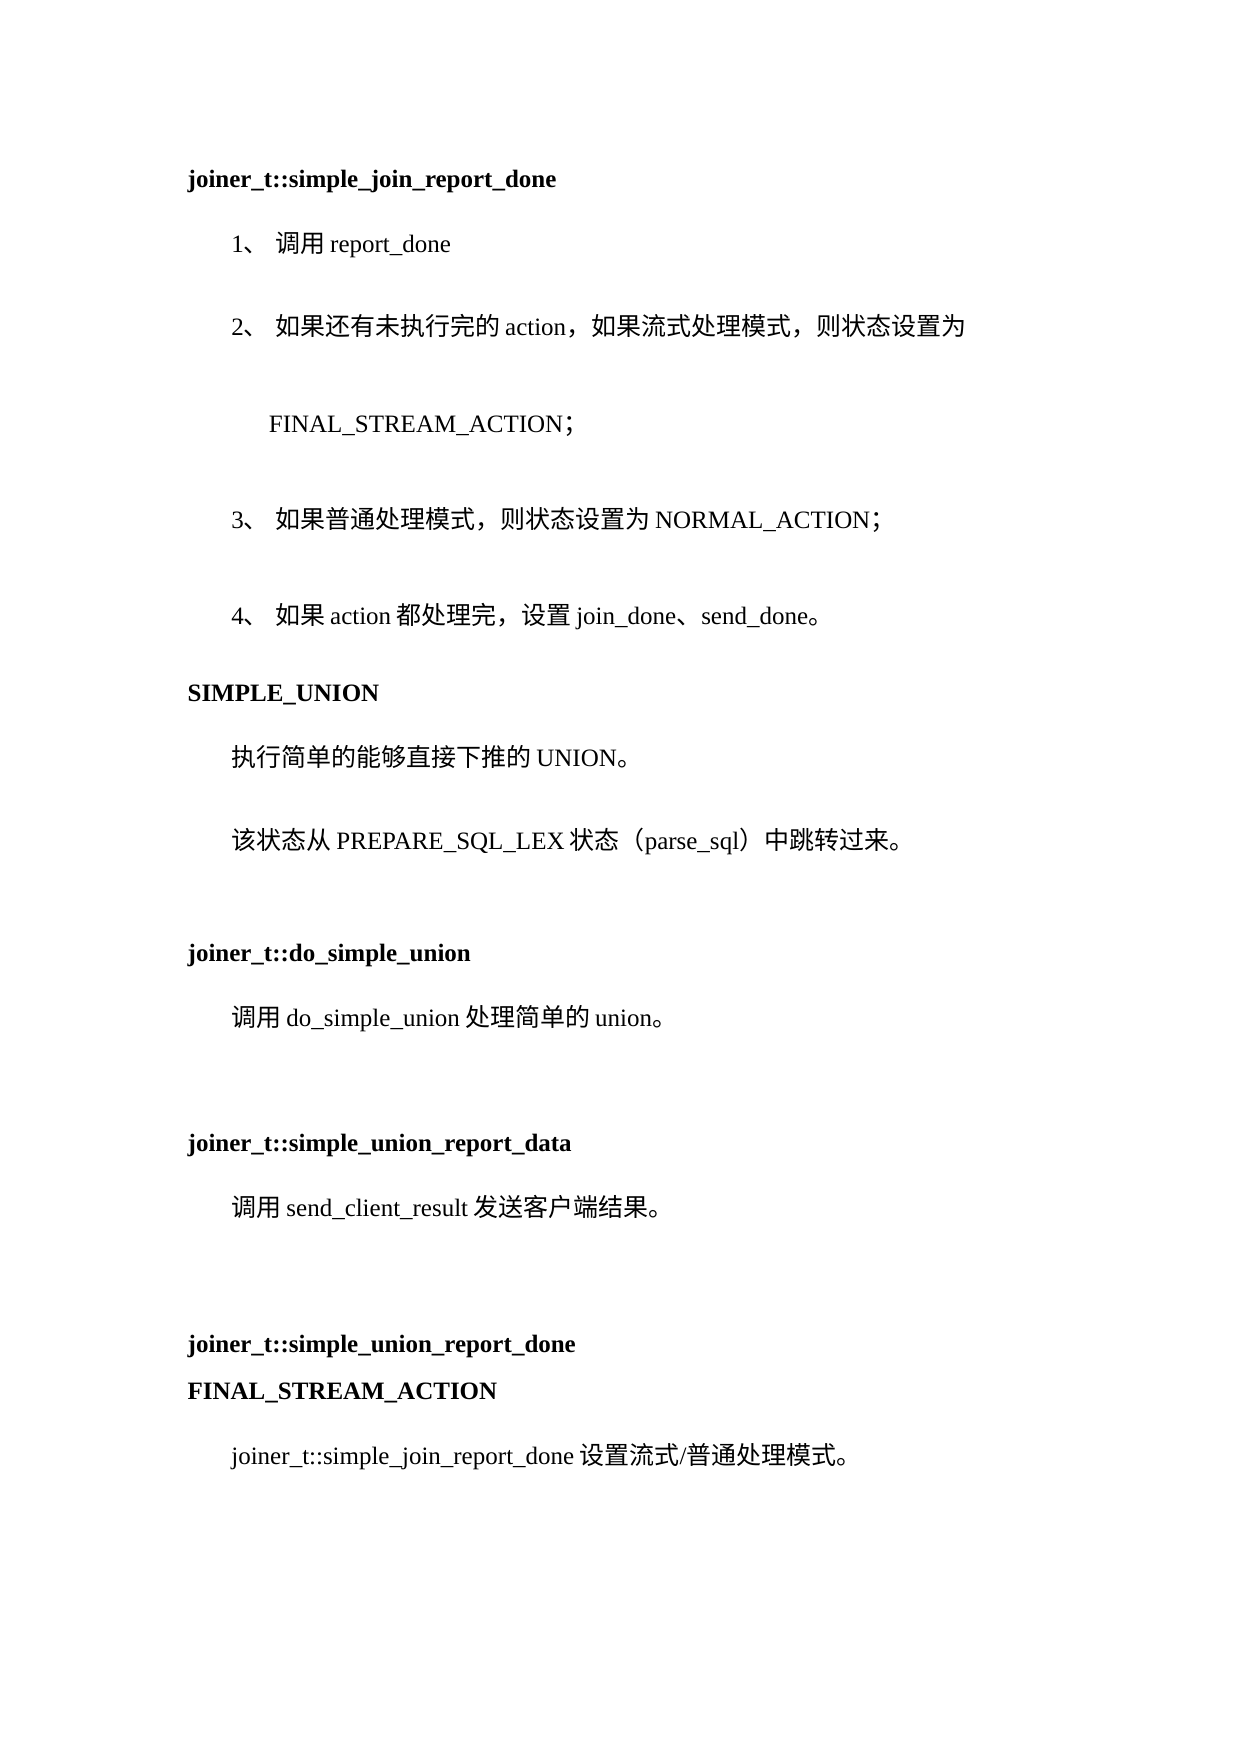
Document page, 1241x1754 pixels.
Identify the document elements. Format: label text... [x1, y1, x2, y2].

text 调用do_simple_union处理简单的union。 [187, 983, 1053, 1048]
subtitle joiner_t::simple_union_report_done [187, 1328, 1053, 1360]
list 调用report_done [231, 209, 1053, 274]
subtitle joiner_t::simple_union_report_data [187, 1126, 1053, 1158]
subtitle FINAL_STREAM_ACTION [187, 1374, 1053, 1407]
list 如果还有未执行完的action，如果流式处理模式，则状态设置为FINAL_STREAM_ACTION； [231, 292, 1053, 454]
list 如果action都处理完，设置join_done、send_done。 [231, 581, 1053, 646]
text 执行简单的能够直接下推的UNION。 [187, 723, 1053, 788]
subtitle SIMPLE_UNION [187, 676, 1053, 709]
subtitle joiner_t::do_simple_union [187, 936, 1053, 969]
text joiner_t::simple_join_report_done设置流式/普通处理模式。 [187, 1421, 1053, 1486]
subtitle joiner_t::simple_join_report_done [187, 162, 1053, 194]
text 调用send_client_result发送客户端结果。 [187, 1173, 1053, 1238]
list 如果普通处理模式，则状态设置为NORMAL_ACTION； [231, 485, 1053, 550]
text 该状态从PREPARE_SQL_LEX状态（parse_sql）中跳转过来。 [187, 806, 1053, 871]
